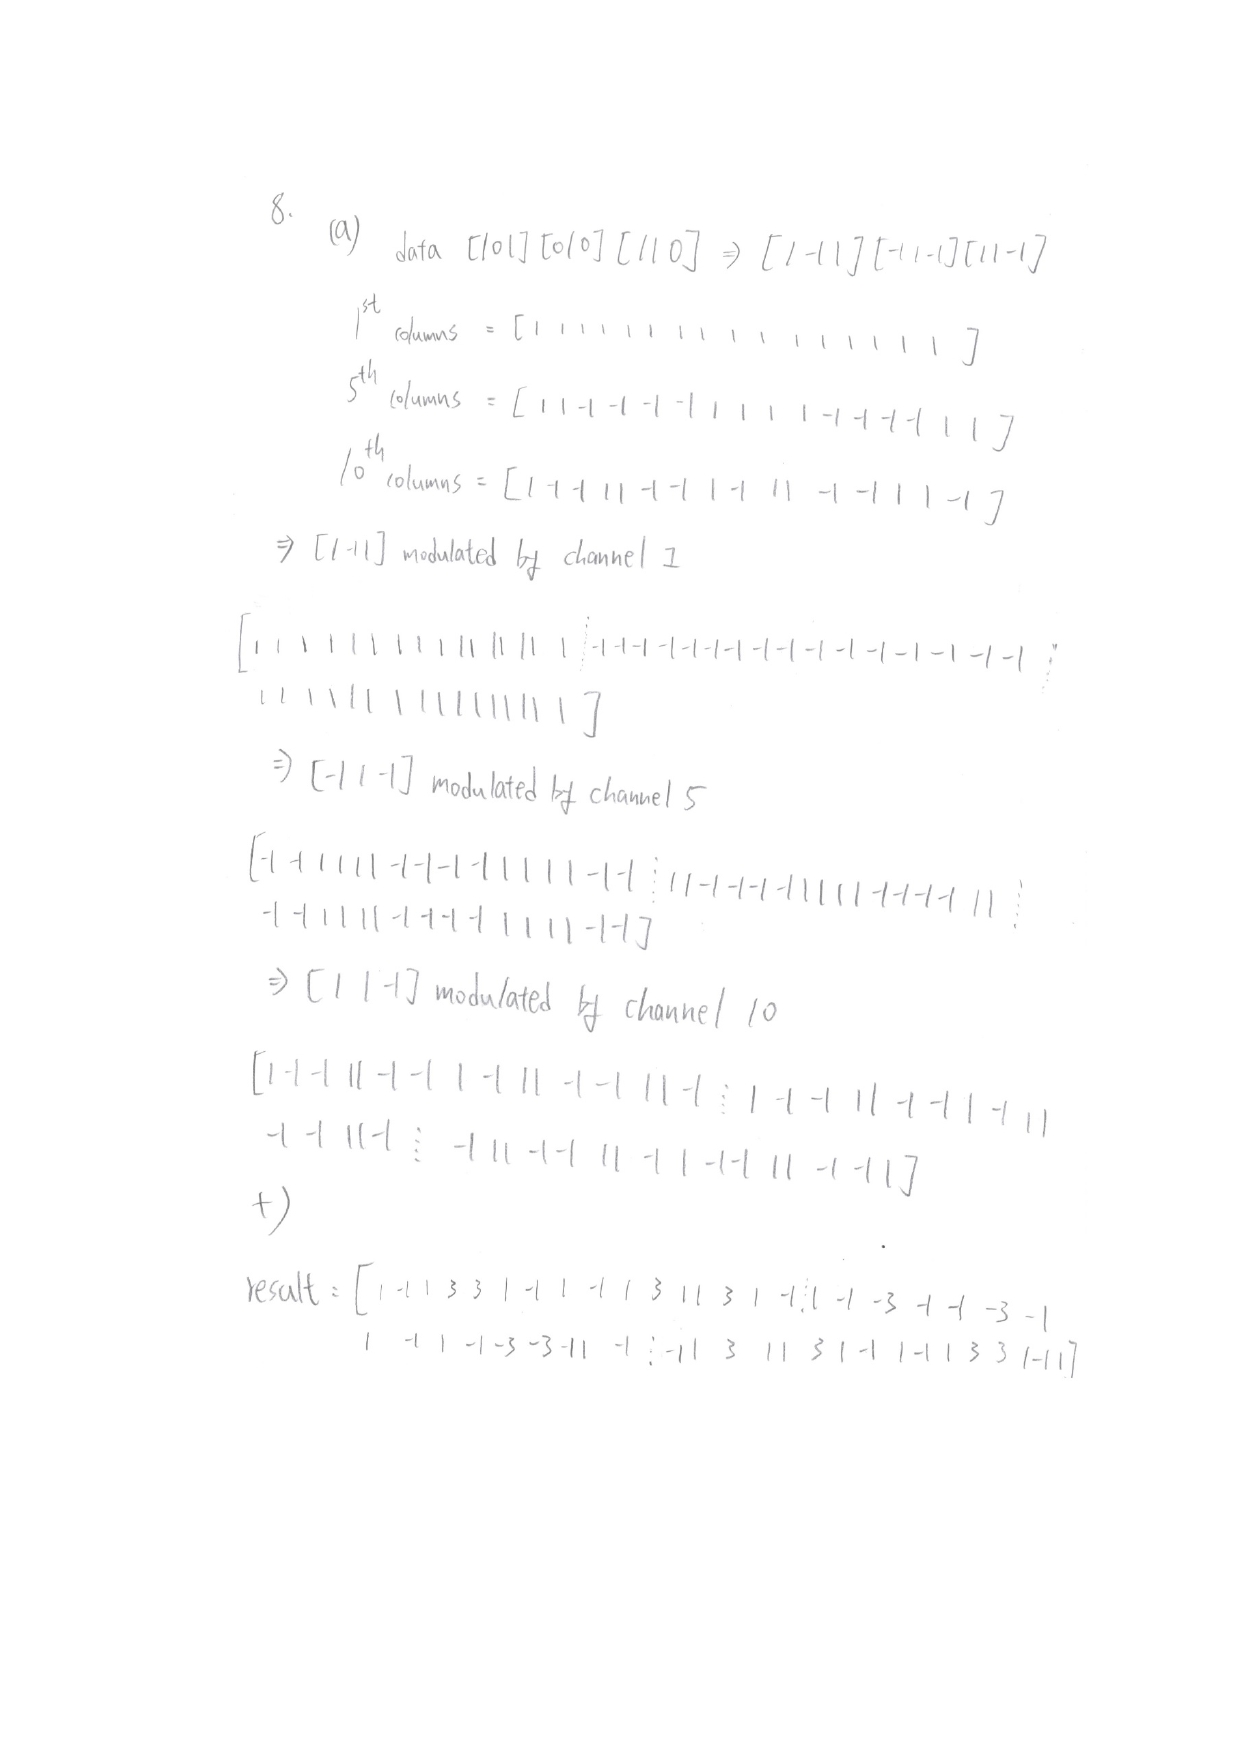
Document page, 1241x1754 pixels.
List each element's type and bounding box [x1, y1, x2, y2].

picture [225, 164, 1089, 1387]
